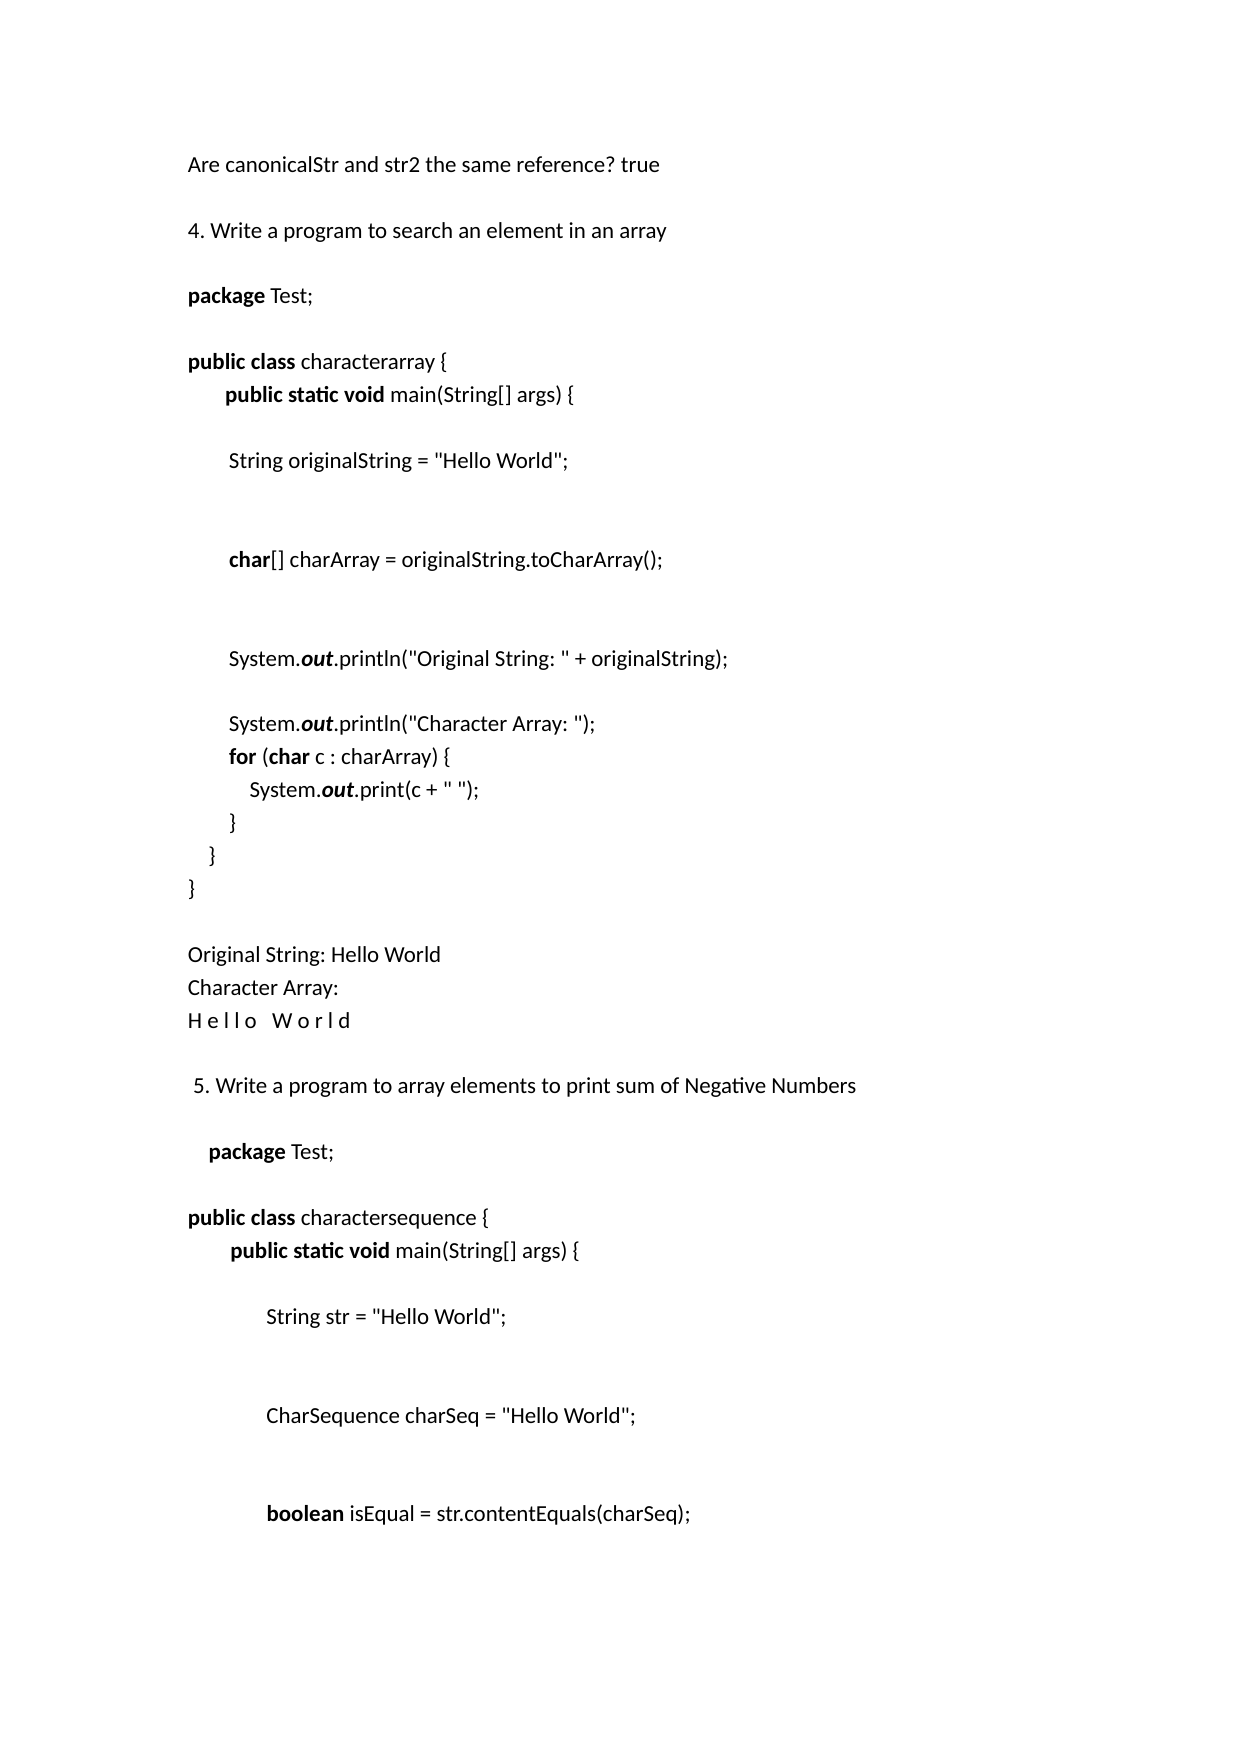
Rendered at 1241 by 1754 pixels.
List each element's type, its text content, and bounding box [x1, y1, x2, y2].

text package Test; [188, 1137, 1090, 1166]
text package Test; [188, 282, 1090, 310]
text } [188, 841, 1090, 869]
text String originalString = "Hello World"; [188, 446, 1090, 474]
text System.out.println("Character Array: "); [188, 709, 1090, 738]
text H e l l o W o r l d [188, 1006, 1090, 1034]
text System.out.println("Original String: " + originalString); [188, 644, 1090, 672]
text public static void main(String[] args) { [188, 1236, 1090, 1264]
text boolean isEqual = str.contentEquals(charSeq); [188, 1499, 1090, 1528]
text public static void main(String[] args) { [188, 380, 1090, 408]
text String str = "Hello World"; [188, 1302, 1090, 1330]
text Original String: Hello World [188, 940, 1090, 968]
text 5. Write a program to array elements to print sum of Negative Numbers [188, 1072, 1090, 1100]
text System.out.print(c + " "); [188, 775, 1090, 803]
text 4. Write a program to search an element in an array [188, 216, 1090, 244]
text } [188, 874, 1090, 902]
text Character Array: [188, 973, 1090, 1001]
text Are canonicalStr and str2 the same reference? true [188, 150, 1090, 178]
text for (char c : charArray) { [188, 742, 1090, 771]
text public class characterarray { [188, 347, 1090, 376]
text } [188, 808, 1090, 836]
text char[] charArray = originalString.toCharArray(); [188, 545, 1090, 573]
text CharSequence charSeq = "Hello World"; [188, 1401, 1090, 1429]
text public class charactersequence { [188, 1203, 1090, 1231]
